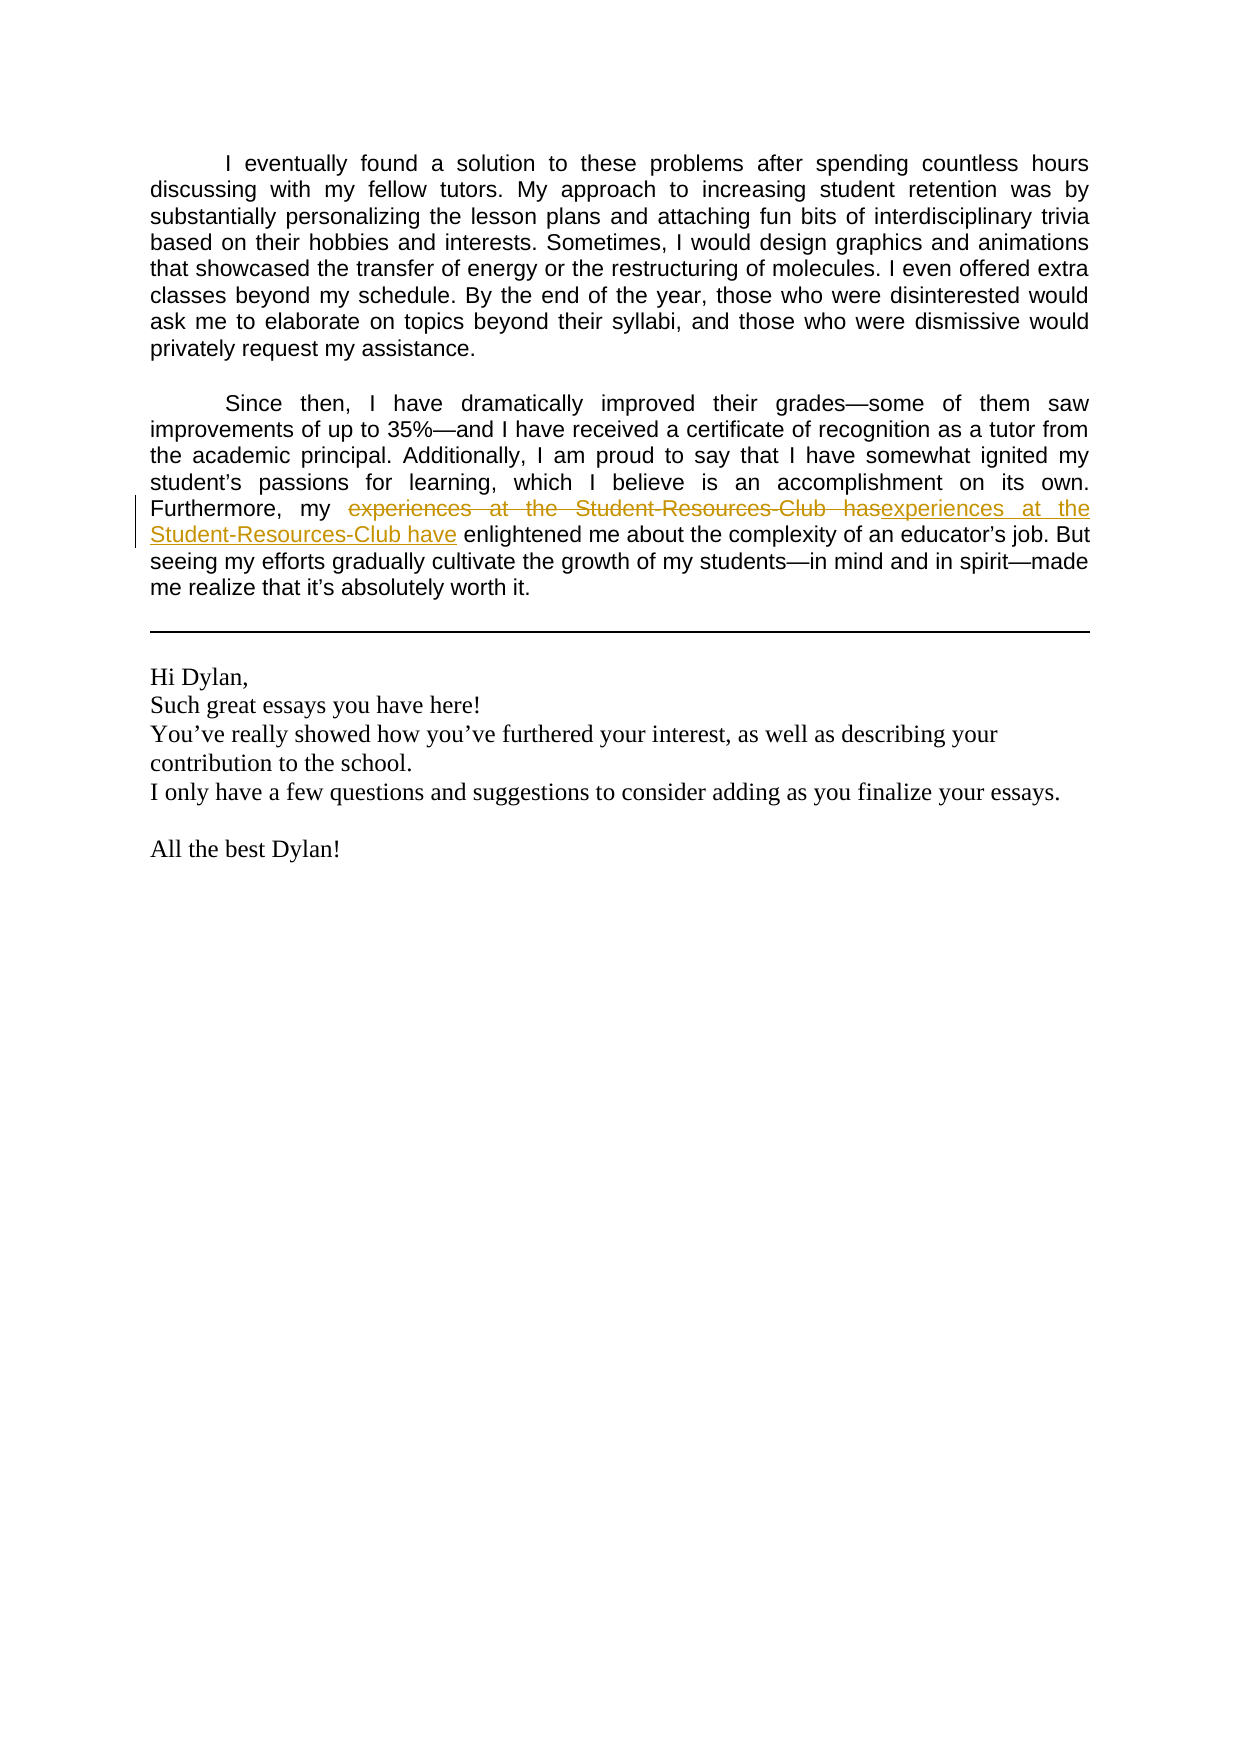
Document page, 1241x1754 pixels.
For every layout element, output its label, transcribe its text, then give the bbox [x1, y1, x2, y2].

text I only have a few questions and suggestions to consider adding as you finalize your essays. [150, 777, 1090, 805]
text Such great essays you have here! [150, 690, 1090, 719]
text I eventually found a solution to these problems after spending countless hours discussing with my fellow tutors. My approach to increasing student retention was by substantially personalizing the lesson plans and attaching fun bits of interdisciplinary trivia based on their hobbies and interests. Sometimes, I would design graphics and animations that showcased the transfer of energy or the restructuring of molecules. I even offered extra classes beyond my schedule. By the end of the year, those who were disinterested would ask me to elaborate on topics beyond their syllabi, and those who were dismissive would privately request my assistance. [150, 150, 1090, 361]
text Hi Dylan, [150, 662, 1090, 690]
text All the best Dylan! [150, 834, 1090, 863]
text Since then, I have dramatically improved their grades—some of them saw improvements of up to 35%—and I have received a certificate of recognition as a tutor from the academic principal. Additionally, I am proud to say that I have somewhat ignited my student’s passions for learning, which I believe is an accomplishment on its own. Furthermore, my enlightened me about the complexity of an educator’s job. But seeing my efforts gradually cultivate the growth of my students—in mind and in spirit—made me realize that it’s absolutely worth it. [150, 389, 1090, 600]
text You’ve really showed how you’ve furthered your interest, as well as describing your contribution to the school. [150, 719, 1090, 777]
